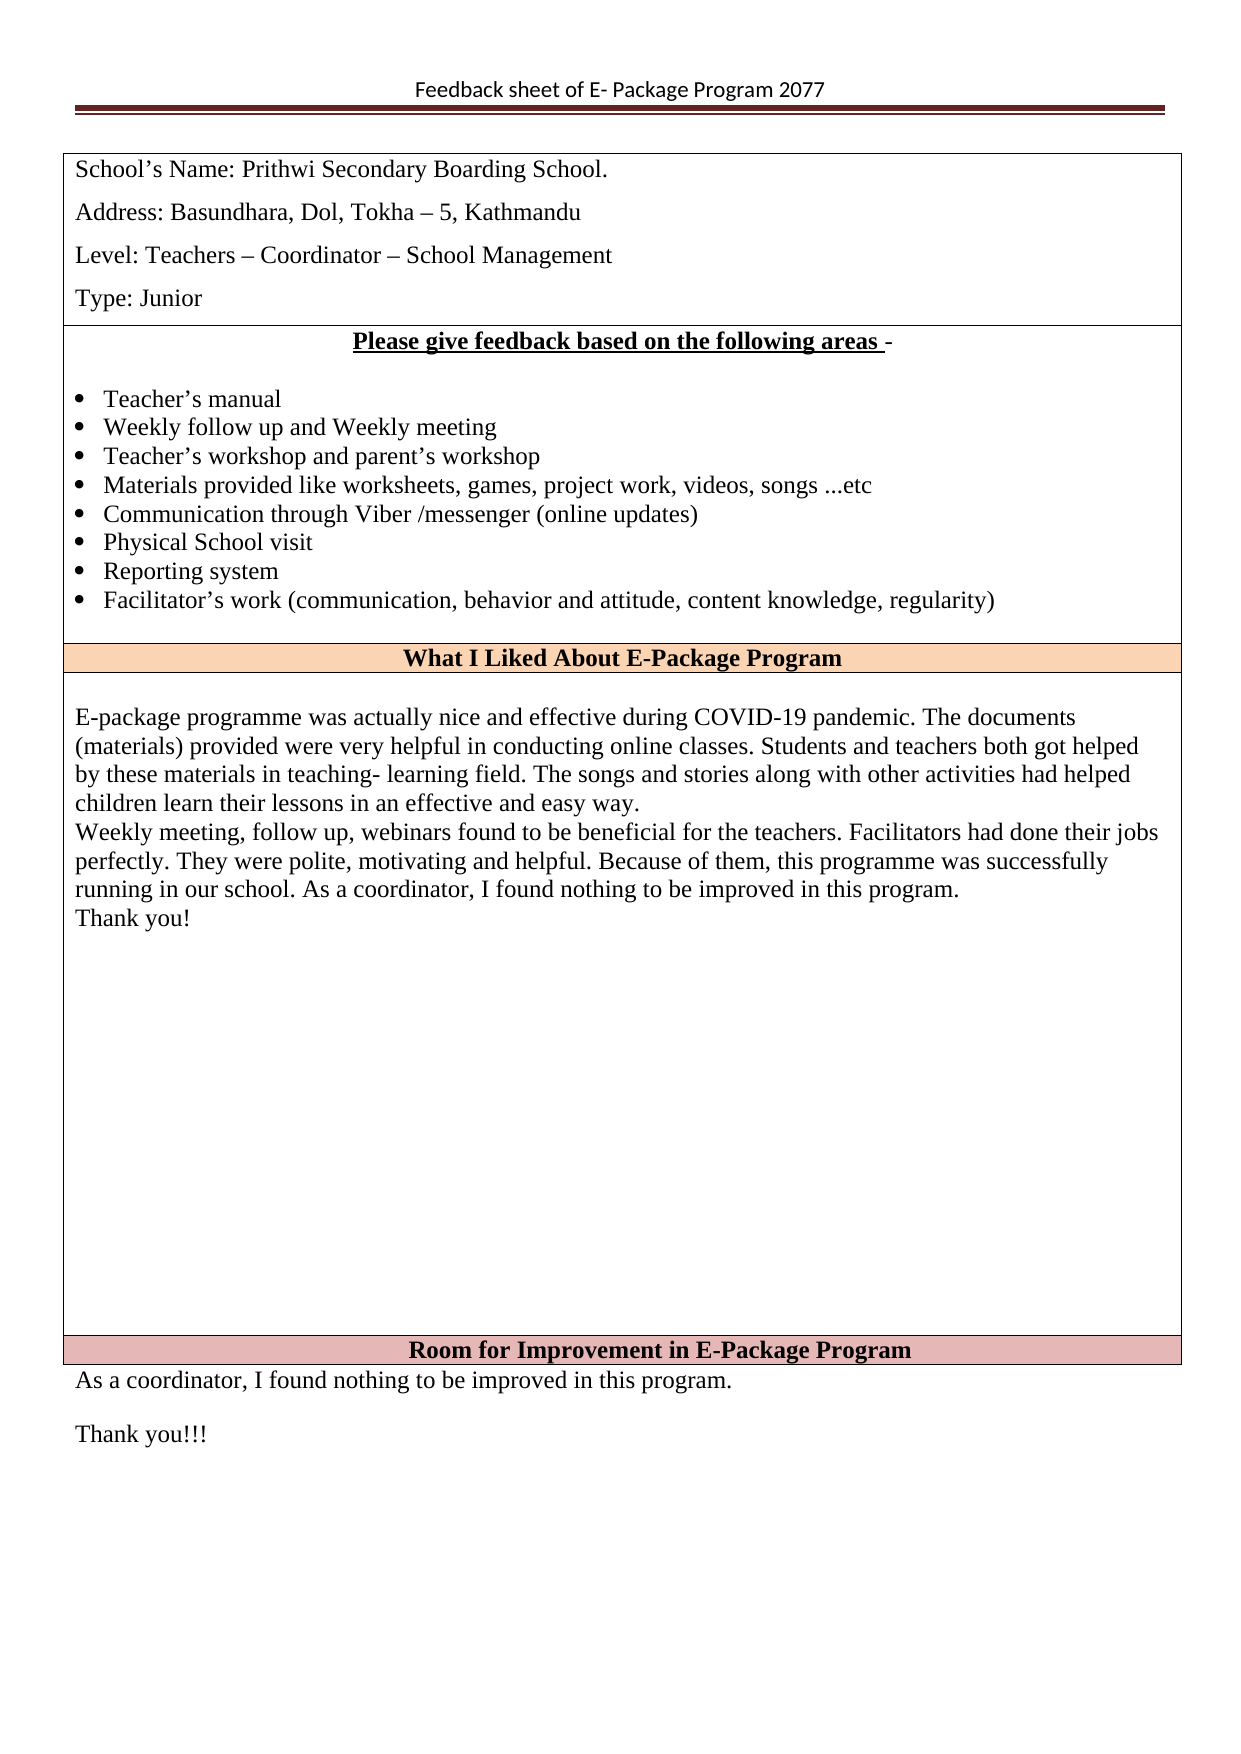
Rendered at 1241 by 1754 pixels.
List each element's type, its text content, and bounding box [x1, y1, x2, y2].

table_header School’s Name: Prithwi Secondary Boarding School. Address: Basundhara, Dol, Tokha – 5, Kathmandu Level: Teachers – Coordinator – School Management Type: Junior [64, 154, 1181, 325]
table_cell E-package programme was actually nice and effective during COVID-19 pandemic. The documents (materials) provided were very helpful in conducting online classes. Students and teachers both got helped by these materials in teaching- learning field. The songs and stories along with other activities had helped children learn their lessons in an effective and easy way. Weekly meeting, follow up, webinars found to be beneficial for the teachers. Facilitators had done their jobs perfectly. They were polite, motivating and helpful. Because of them, this programme was successfully running in our school. As a coordinator, I found nothing to be improved in this program. Thank you! [64, 673, 1181, 1334]
table_cell Room for Improvement in E-Package Program [64, 1336, 1181, 1364]
text Thank you!!! [75, 1419, 1165, 1448]
text As a coordinator, I found nothing to be improved in this program. [75, 1365, 1165, 1394]
table_cell What I Liked About E-Package Program [64, 644, 1181, 672]
table_cell Please give feedback based on the following areas - Teacher’s manual Weekly follow up and Weekly meeting Teacher’s workshop and parent’s workshop Materials provided like worksheets, games, project work, videos, songs ...etc Communication through Viber /messenger (online updates) Physical School visit Reporting system Facilitator’s work (communication, behavior and attitude, content knowledge, regularity) [64, 326, 1181, 642]
